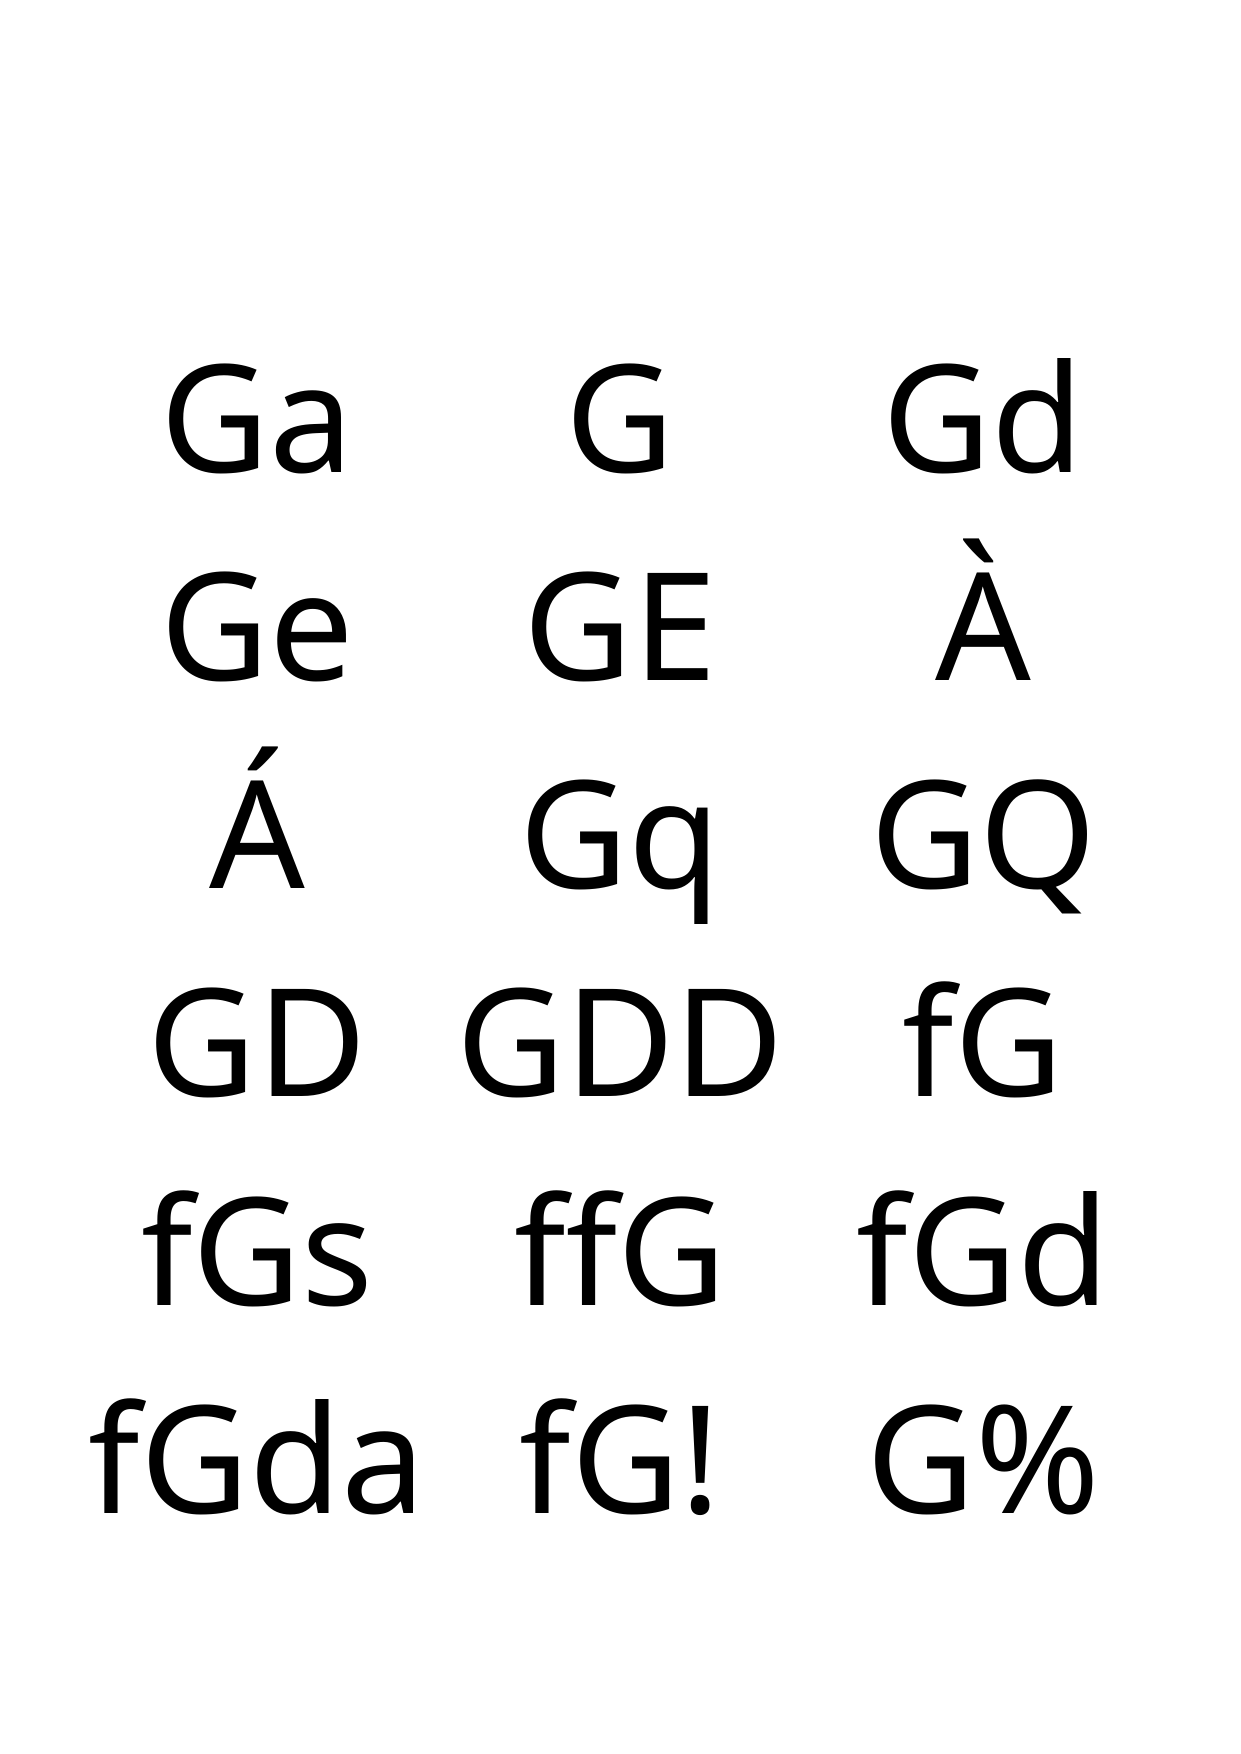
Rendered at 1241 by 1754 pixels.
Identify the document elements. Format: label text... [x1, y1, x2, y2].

table_header G [439, 312, 802, 520]
table_cell GE [439, 520, 802, 728]
table_cell fGs [76, 1145, 438, 1353]
table_header Gd [802, 312, 1165, 520]
table_cell fG [802, 937, 1165, 1145]
table_cell À [802, 520, 1165, 728]
table_cell G% [802, 1353, 1165, 1561]
table_cell fGda [76, 1353, 438, 1561]
table_cell ffG [439, 1145, 802, 1353]
table_cell GDD [439, 937, 802, 1145]
table_cell GD [76, 937, 438, 1145]
table_cell Á [76, 729, 438, 937]
table_cell Gq [439, 729, 802, 937]
table_header Ga [76, 312, 438, 520]
table_cell fGd [802, 1145, 1165, 1353]
table_cell Ge [76, 520, 438, 728]
table_cell fG! [439, 1353, 802, 1561]
table_cell GQ [802, 729, 1165, 937]
